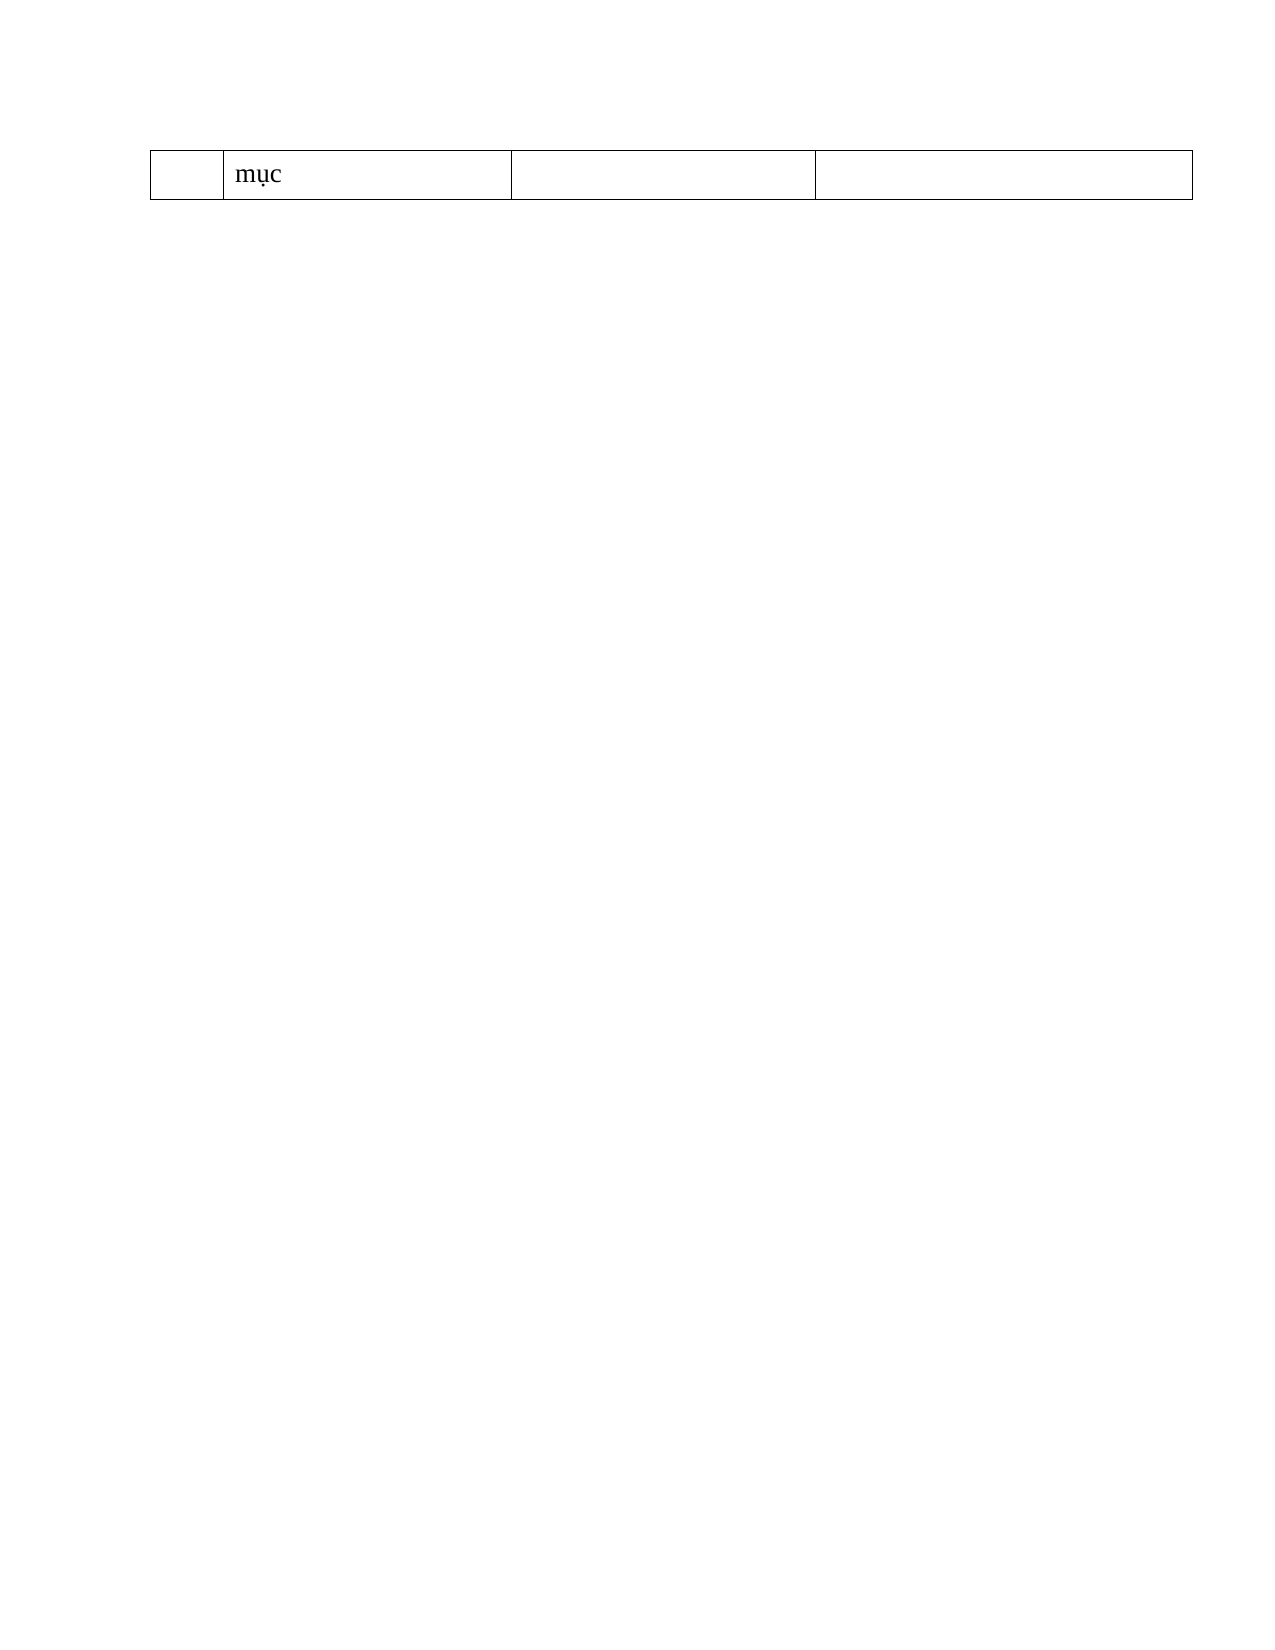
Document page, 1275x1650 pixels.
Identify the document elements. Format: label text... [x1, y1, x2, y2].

table_cell 9 [151, 151, 223, 199]
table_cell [224, 151, 511, 199]
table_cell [512, 151, 815, 199]
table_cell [816, 151, 1192, 199]
